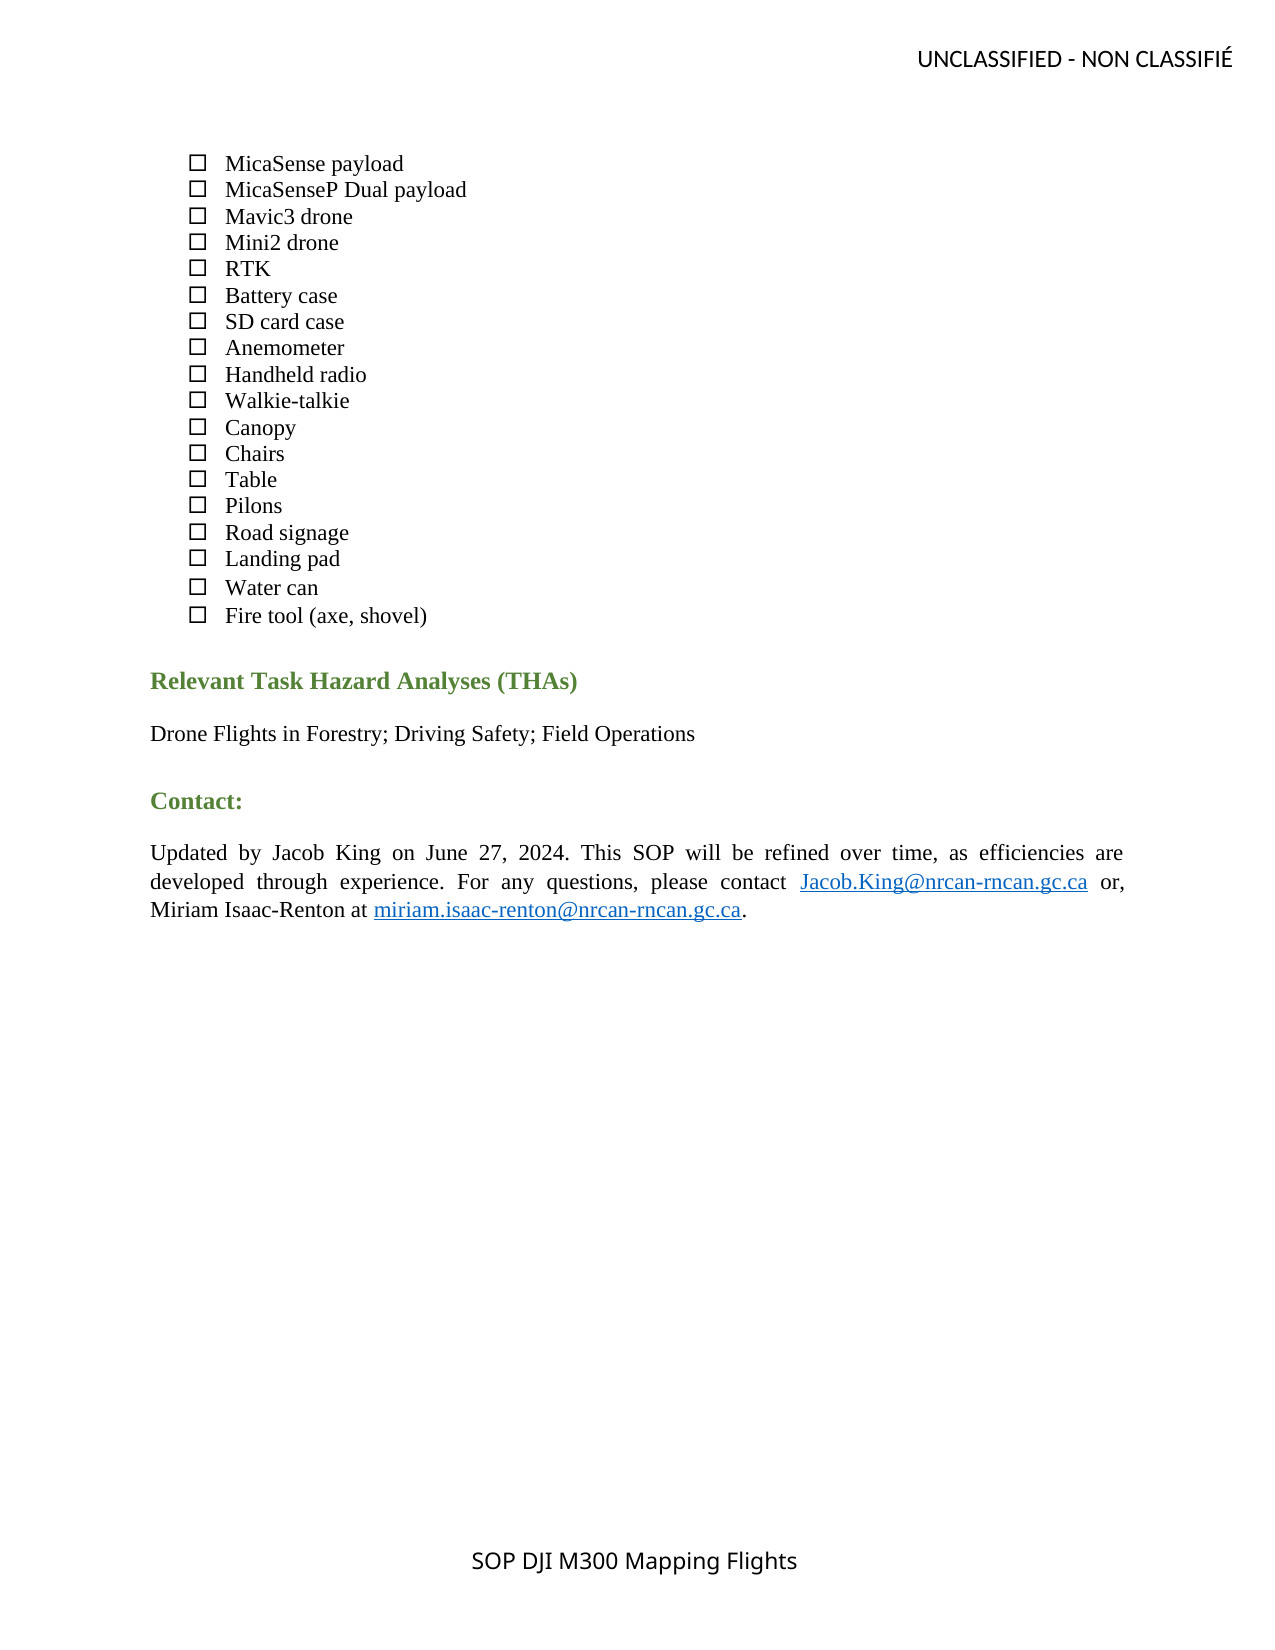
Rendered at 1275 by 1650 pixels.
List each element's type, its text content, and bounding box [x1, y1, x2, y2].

list Mini2 drone [187, 229, 1125, 255]
list Handheld radio [187, 361, 1125, 387]
list Anemometer [187, 334, 1125, 361]
text Relevant Task Hazard Analyses (THAs) [150, 666, 1125, 695]
list Walkie-talkie [187, 387, 1125, 413]
list Table [187, 466, 1125, 493]
list Pilons [187, 493, 1125, 519]
list MicaSense payload [187, 150, 1125, 176]
list Fire tool (axe, shovel) [187, 602, 1125, 628]
text Drone Flights in Forestry; Driving Safety; Field Operations [150, 720, 1125, 746]
list Landing pad [187, 545, 1125, 572]
list Battery case [187, 282, 1125, 308]
list Canopy [187, 413, 1125, 440]
list SD card case [187, 308, 1125, 334]
list Chairs [187, 440, 1125, 466]
list Mavic3 drone [187, 203, 1125, 229]
list RTK [187, 255, 1125, 282]
text Contact: [150, 786, 1125, 814]
text Updated by Jacob King on June 27, 2024. This SOP will be refined over time, as efficiencies are developed through experience. For any questions, please contact Jacob.King@nrcan-rncan.gc.ca or, Miriam Isaac-Renton at miriam.isaac-renton@nrcan-rncan.gc.ca. [150, 839, 1125, 923]
list MicaSenseP Dual payload [187, 176, 1125, 203]
list Road signage [187, 519, 1125, 545]
list Water can [187, 574, 1125, 600]
